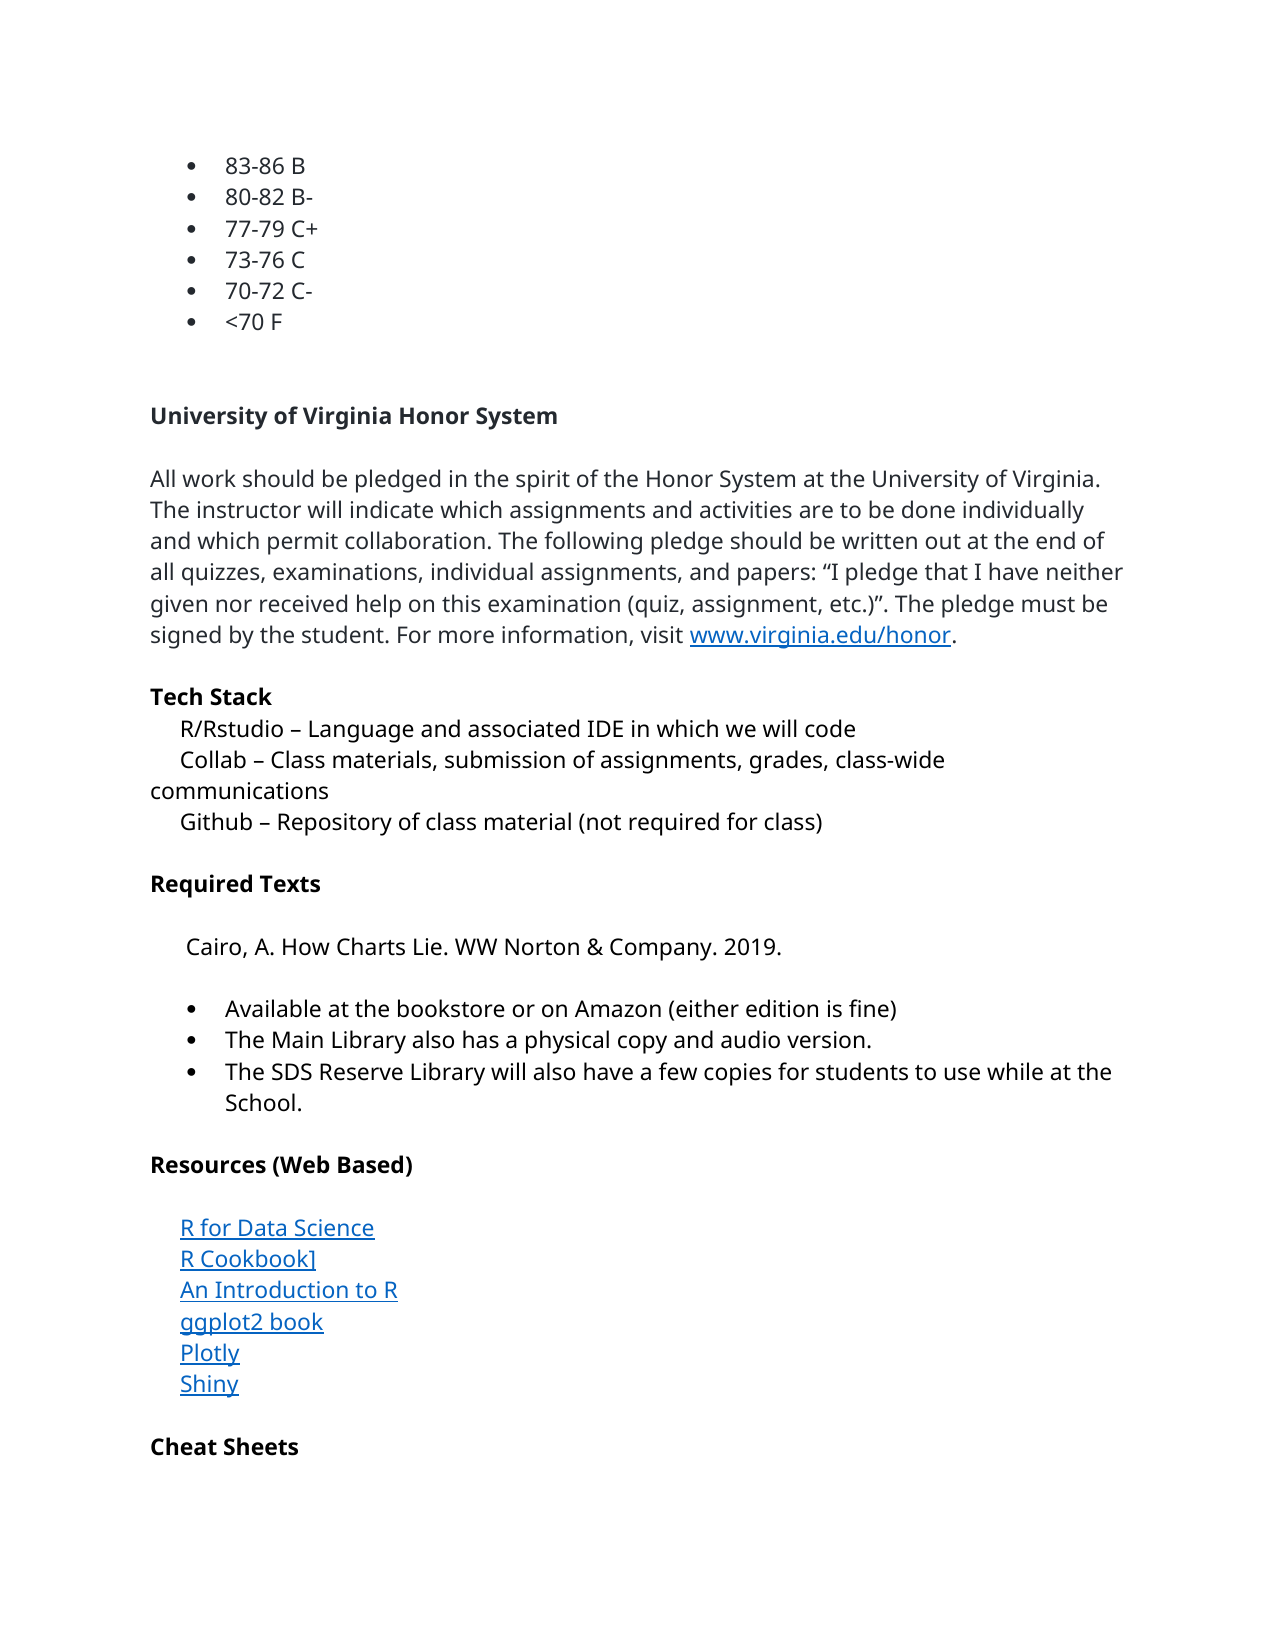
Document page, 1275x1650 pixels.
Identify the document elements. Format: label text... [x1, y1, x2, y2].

list The SDS Reserve Library will also have a few copies for students to use while at the School. [187, 1056, 1125, 1118]
text Github – Repository of class material (not required for class) [150, 806, 1125, 837]
text ggplot2 book [150, 1306, 1125, 1337]
text Collab – Class materials, submission of assignments, grades, class-wide communications [150, 744, 1125, 806]
text Cheat Sheets [150, 1431, 1125, 1462]
text R/Rstudio – Language and associated IDE in which we will code [150, 712, 1125, 744]
text Plotly [150, 1337, 1125, 1368]
text An Introduction to R [150, 1274, 1125, 1306]
list 83-86 B [187, 150, 1125, 181]
list The Main Library also has a physical copy and audio version. [187, 1024, 1125, 1056]
text University of Virginia Honor System [150, 400, 1125, 431]
text Resources (Web Based) [150, 1149, 1125, 1181]
text Required Texts [150, 868, 1125, 899]
list 70-72 C- [187, 275, 1125, 306]
text All work should be pledged in the spirit of the Honor System at the University of Virginia. The instructor will indicate which assignments and activities are to be done individually and which permit collaboration. The following pledge should be written out at the end of all quizzes, examinations, individual assignments, and papers: “I pledge that I have neither given nor received help on this examination (quiz, assignment, etc.)”. The pledge must be signed by the student. For more information, visit www.virginia.edu/honor. [150, 462, 1125, 650]
list Available at the bookstore or on Amazon (either edition is fine) [187, 993, 1125, 1024]
text Tech Stack [150, 681, 1125, 712]
text R for Data Science [150, 1212, 1125, 1243]
text Cairo, A. How Charts Lie. WW Norton & Company. 2019. [150, 931, 1125, 962]
text R Cookbook] [150, 1243, 1125, 1274]
list 77-79 C+ [187, 212, 1125, 244]
list <70 F [187, 306, 1125, 337]
text Shiny [150, 1368, 1125, 1399]
list 73-76 C [187, 244, 1125, 275]
list 80-82 B- [187, 181, 1125, 212]
